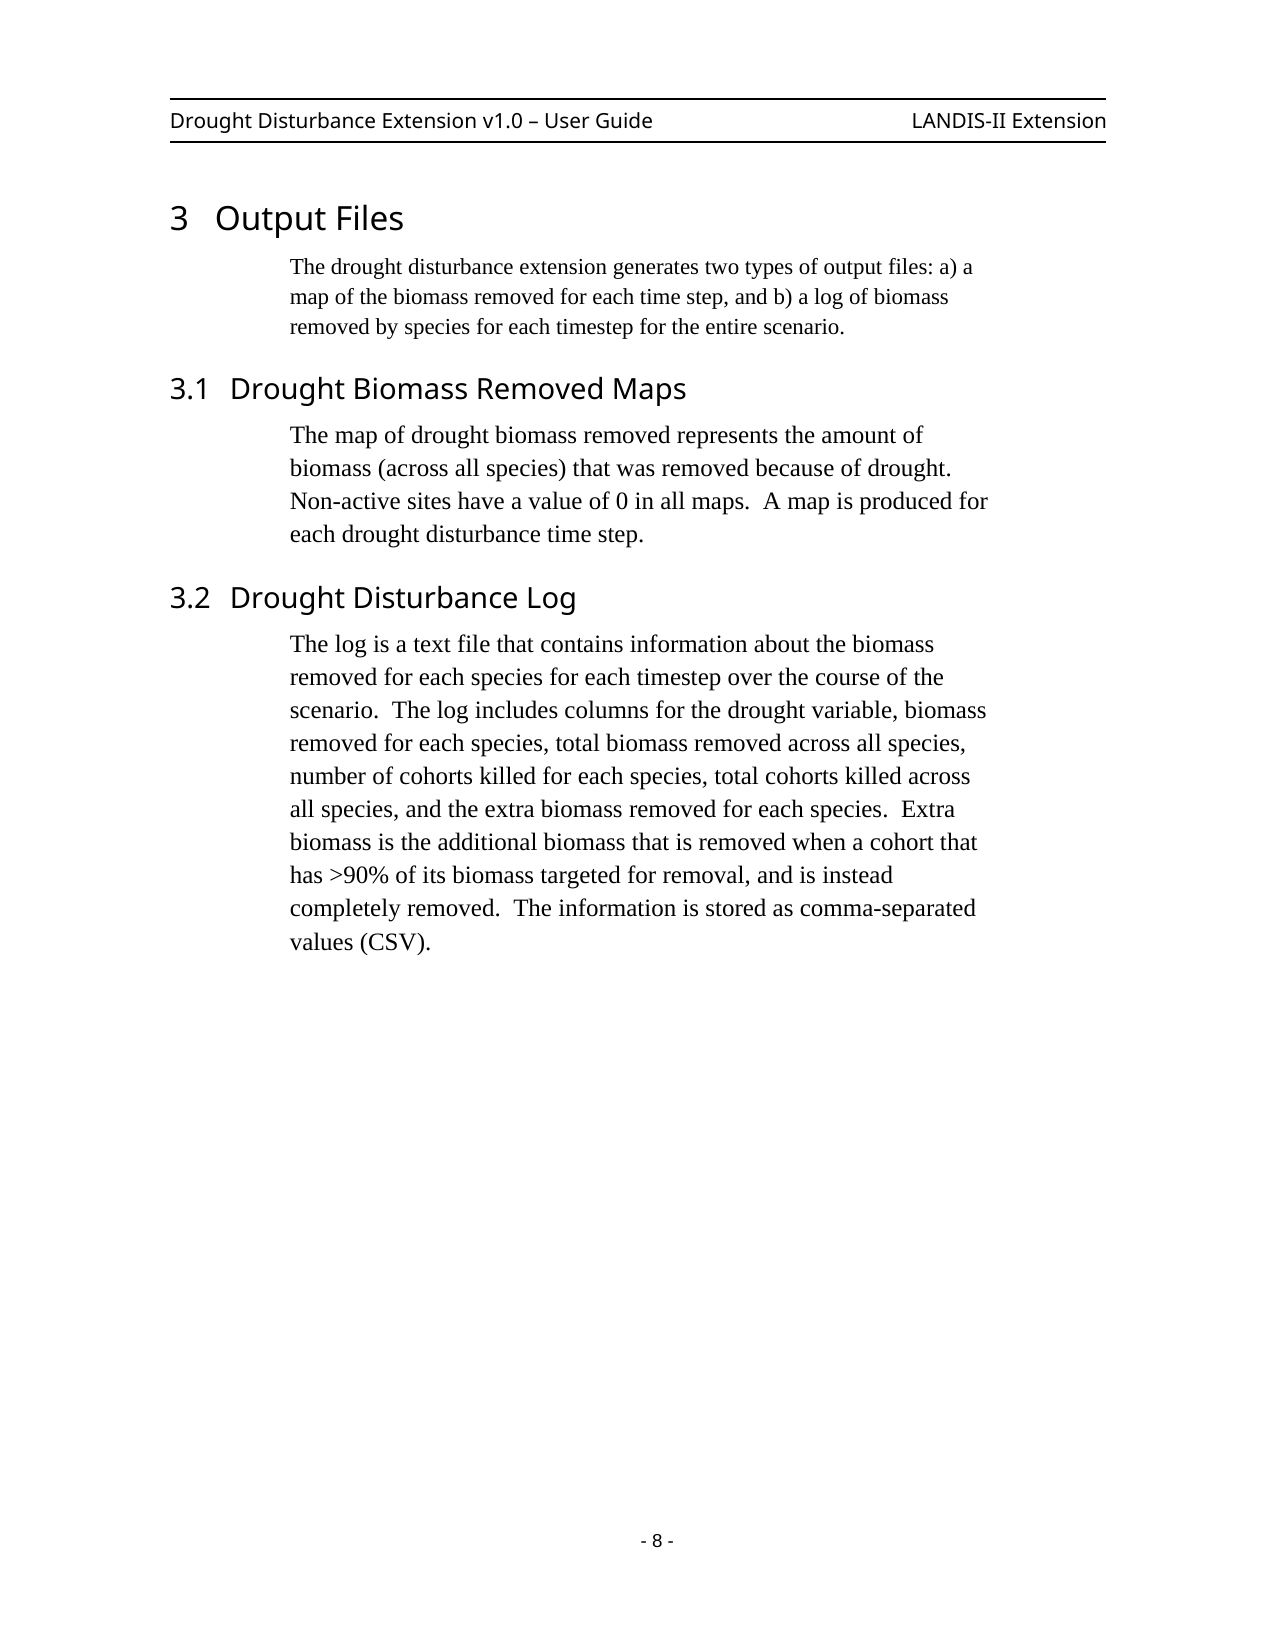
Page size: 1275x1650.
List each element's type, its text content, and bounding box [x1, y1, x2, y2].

text The log is a text file that contains information about the biomass removed for each species for each timestep over the course of the scenario. The log includes columns for the drought variable, biomass removed for each species, total biomass removed across all species, number of cohorts killed for each species, total cohorts killed across all species, and the extra biomass removed for each species. Extra biomass is the additional biomass that is removed when a cohort that has >90% of its biomass targeted for removal, and is instead completely removed. The information is stored as comma-separated values (CSV). [289, 629, 1001, 955]
text The drought disturbance extension generates two types of output files: a) a map of the biomass removed for each time step, and b) a log of biomass removed by species for each timestep for the entire scenario. [289, 253, 1001, 340]
subtitle Output Files [169, 194, 1106, 240]
subtitle Drought Disturbance Log [169, 577, 1106, 617]
subtitle Drought Biomass Removed Maps [169, 368, 1106, 408]
text The map of drought biomass removed represents the amount of biomass (across all species) that was removed because of drought. Non-active sites have a value of 0 in all maps. A map is produced for each drought disturbance time step. [289, 420, 1001, 548]
